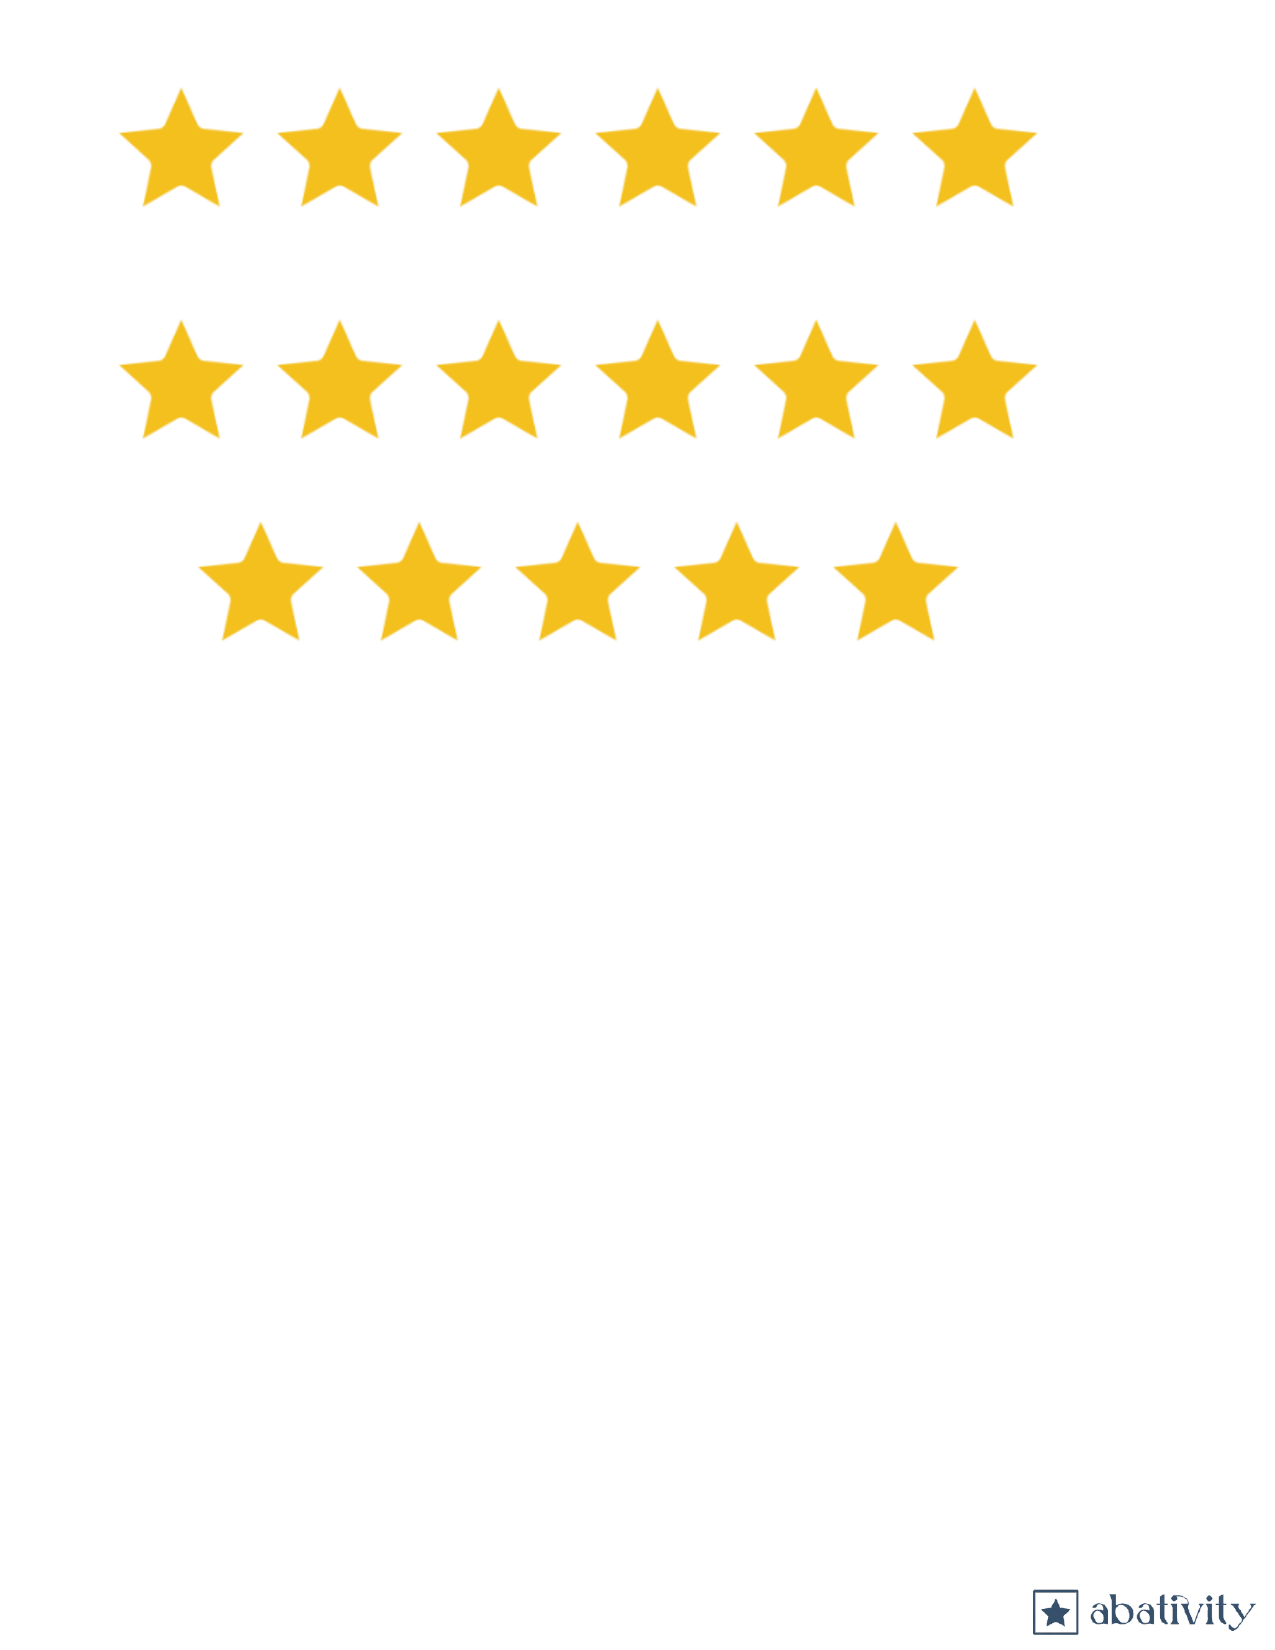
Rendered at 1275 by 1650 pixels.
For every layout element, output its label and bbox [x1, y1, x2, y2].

picture [184, 520, 979, 659]
picture [1029, 1585, 1259, 1640]
picture [105, 86, 1058, 225]
picture [105, 318, 1058, 457]
